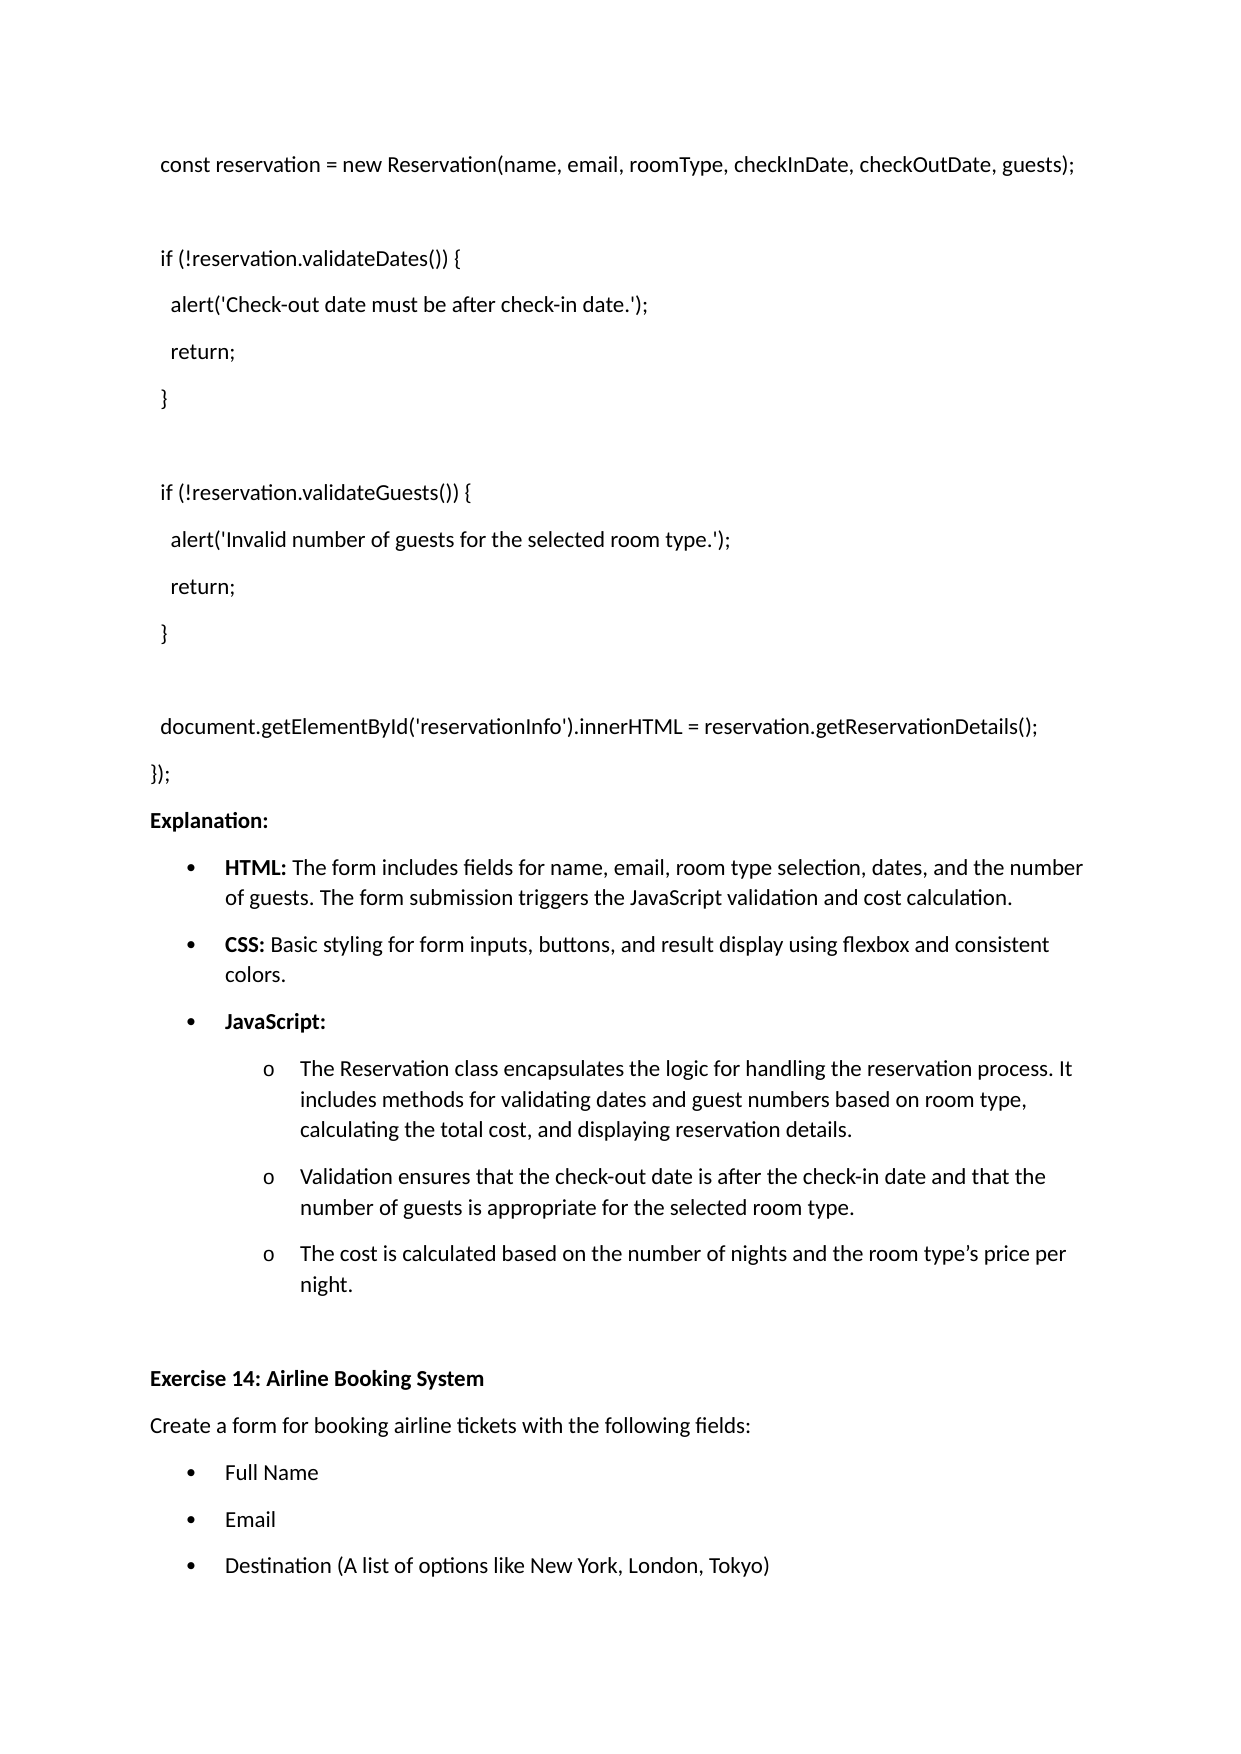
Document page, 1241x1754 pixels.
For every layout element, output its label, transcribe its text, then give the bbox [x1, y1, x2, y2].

text alert('Invalid number of guests for the selected room type.'); [150, 525, 1090, 553]
list Full Name [187, 1458, 1090, 1486]
list Validation ensures that the check-out date is after the check-in date and that the number of guests is appropriate for the selected room type. [262, 1162, 1090, 1221]
text return; [150, 337, 1090, 366]
list HTML: The form includes fields for name, email, room type selection, dates, and the number of guests. The form submission triggers the JavaScript validation and cost calculation. [187, 853, 1090, 911]
text Exercise 14: Airline Booking System [150, 1364, 1090, 1392]
text document.getElementById('reservationInfo').innerHTML = reservation.getReservationDetails(); [150, 712, 1090, 741]
text Explanation: [150, 806, 1090, 834]
text if (!reservation.validateDates()) { [150, 244, 1090, 272]
list Destination (A list of options like New York, London, Tokyo) [187, 1552, 1090, 1579]
text alert('Check-out date must be after check-in date.'); [150, 291, 1090, 319]
text const reservation = new Reservation(name, email, roomType, checkInDate, checkOutDate, guests); [150, 150, 1090, 178]
text return; [150, 572, 1090, 600]
list JavaScript: [187, 1007, 1090, 1035]
text }); [150, 759, 1090, 787]
list The cost is calculated based on the number of nights and the room type’s price per night. [262, 1239, 1090, 1298]
text } [150, 619, 1090, 647]
text } [150, 384, 1090, 412]
text if (!reservation.validateGuests()) { [150, 478, 1090, 506]
list Email [187, 1505, 1090, 1533]
text Create a form for booking airline tickets with the following fields: [150, 1411, 1090, 1439]
list CSS: Basic styling for form inputs, buttons, and result display using flexbox and consistent colors. [187, 930, 1090, 988]
list The Reservation class encapsulates the logic for handling the reservation process. It includes methods for validating dates and guest numbers based on room type, calculating the total cost, and displaying reservation details. [262, 1054, 1090, 1143]
